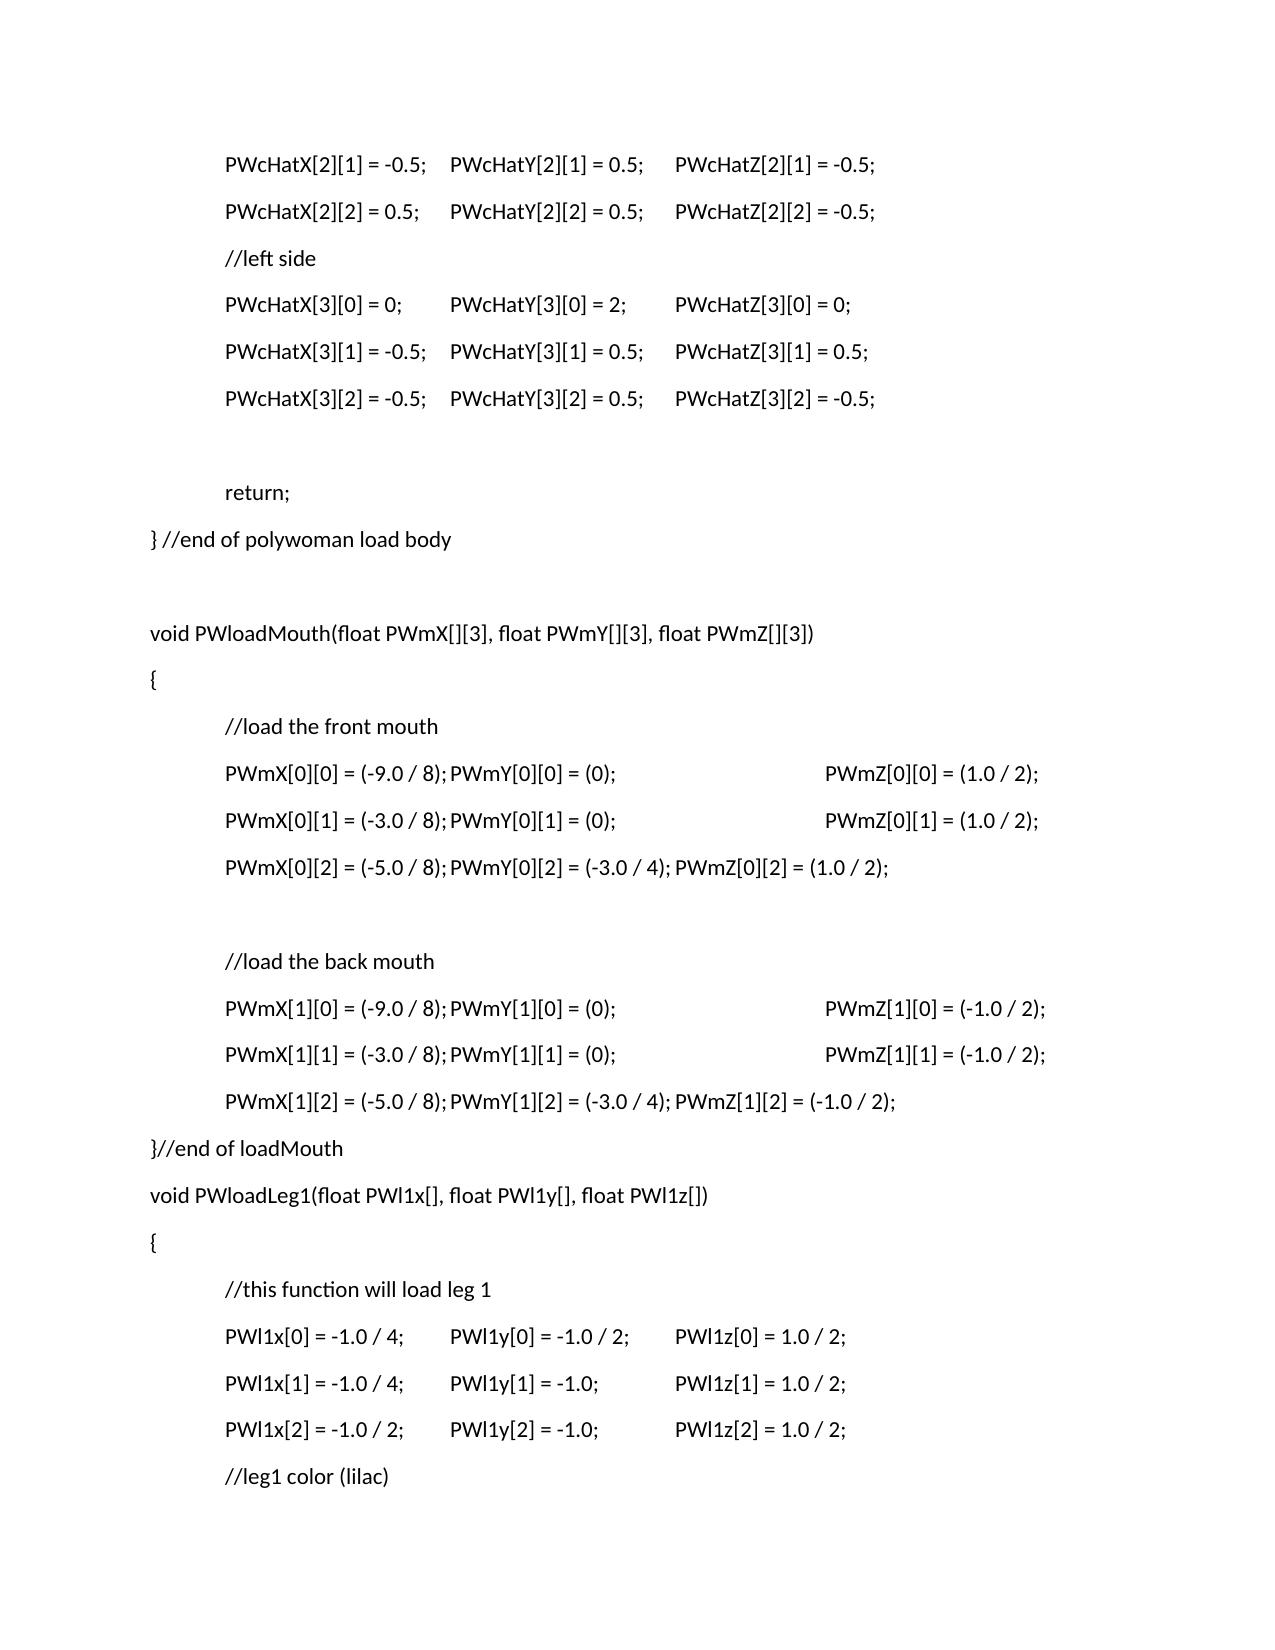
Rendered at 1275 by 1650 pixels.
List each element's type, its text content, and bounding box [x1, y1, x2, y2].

text PWl1x[0] = -1.0 / 4; PWl1y[0] = -1.0 / 2; PWl1z[0] = 1.0 / 2; [150, 1322, 1125, 1350]
text { [150, 1228, 1125, 1256]
text PWmX[0][0] = (-9.0 / 8); PWmY[0][0] = (0); PWmZ[0][0] = (1.0 / 2); [150, 759, 1125, 787]
text PWcHatX[2][1] = -0.5; PWcHatY[2][1] = 0.5; PWcHatZ[2][1] = -0.5; [150, 150, 1125, 178]
text //leg1 color (lilac) [150, 1462, 1125, 1491]
text PWmX[1][0] = (-9.0 / 8); PWmY[1][0] = (0); PWmZ[1][0] = (-1.0 / 2); [150, 994, 1125, 1022]
text { [150, 666, 1125, 694]
text PWmX[0][2] = (-5.0 / 8); PWmY[0][2] = (-3.0 / 4); PWmZ[0][2] = (1.0 / 2); [150, 853, 1125, 881]
text PWmX[1][2] = (-5.0 / 8); PWmY[1][2] = (-3.0 / 4); PWmZ[1][2] = (-1.0 / 2); [150, 1087, 1125, 1116]
text }//end of loadMouth [150, 1134, 1125, 1162]
text void PWloadMouth(float PWmX[][3], float PWmY[][3], float PWmZ[][3]) [150, 619, 1125, 647]
text PWl1x[1] = -1.0 / 4; PWl1y[1] = -1.0; PWl1z[1] = 1.0 / 2; [150, 1369, 1125, 1397]
text PWcHatX[3][0] = 0; PWcHatY[3][0] = 2; PWcHatZ[3][0] = 0; [150, 291, 1125, 319]
text } //end of polywoman load body [150, 525, 1125, 553]
text //this function will load leg 1 [150, 1275, 1125, 1303]
text //load the back mouth [150, 947, 1125, 975]
text return; [150, 478, 1125, 506]
text //left side [150, 244, 1125, 272]
text PWcHatX[2][2] = 0.5; PWcHatY[2][2] = 0.5; PWcHatZ[2][2] = -0.5; [150, 197, 1125, 225]
text void PWloadLeg1(float PWl1x[], float PWl1y[], float PWl1z[]) [150, 1181, 1125, 1209]
text PWl1x[2] = -1.0 / 2; PWl1y[2] = -1.0; PWl1z[2] = 1.0 / 2; [150, 1416, 1125, 1444]
text PWcHatX[3][1] = -0.5; PWcHatY[3][1] = 0.5; PWcHatZ[3][1] = 0.5; [150, 337, 1125, 366]
text PWmX[1][1] = (-3.0 / 8); PWmY[1][1] = (0); PWmZ[1][1] = (-1.0 / 2); [150, 1041, 1125, 1069]
text PWmX[0][1] = (-3.0 / 8); PWmY[0][1] = (0); PWmZ[0][1] = (1.0 / 2); [150, 806, 1125, 834]
text //load the front mouth [150, 712, 1125, 741]
text PWcHatX[3][2] = -0.5; PWcHatY[3][2] = 0.5; PWcHatZ[3][2] = -0.5; [150, 384, 1125, 412]
